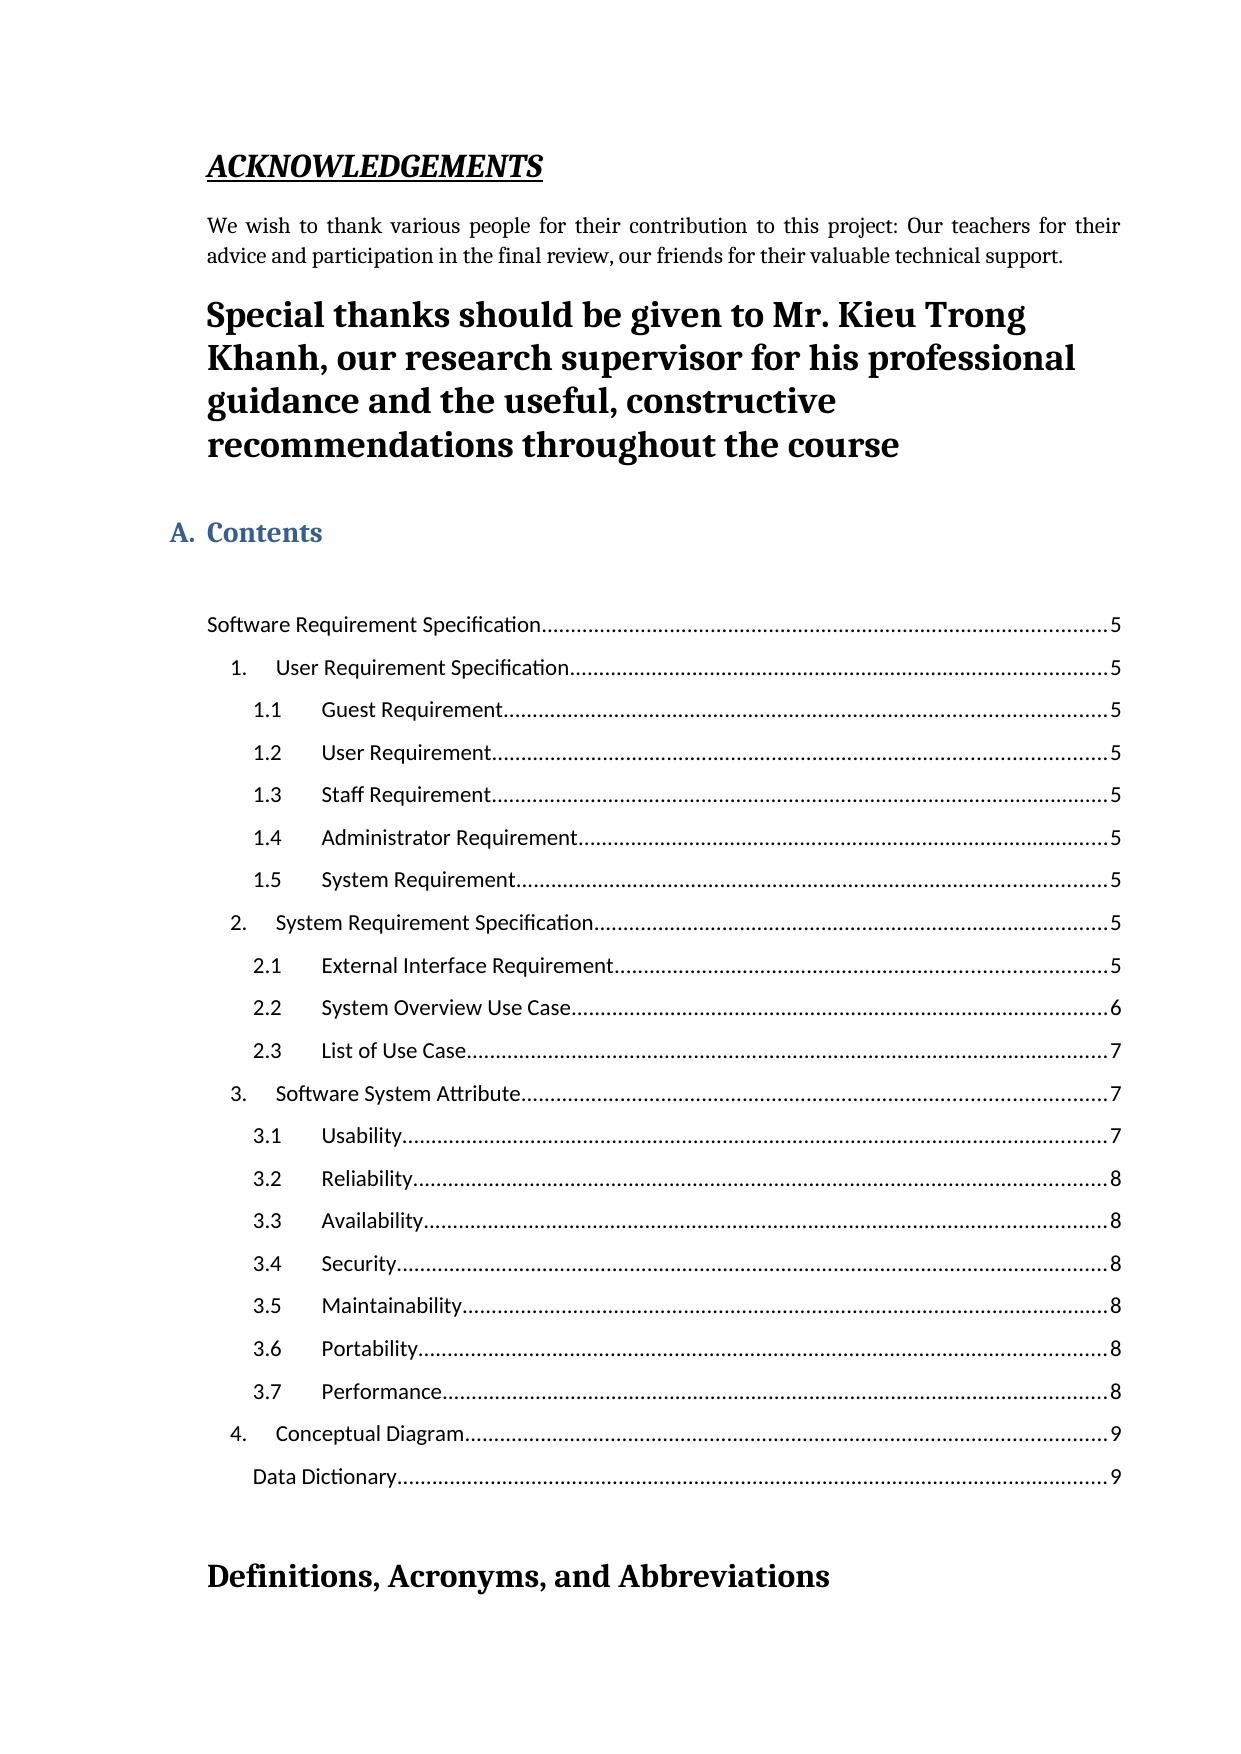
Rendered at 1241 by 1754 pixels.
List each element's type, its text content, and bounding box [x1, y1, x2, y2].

subtitle Definitions, Acronyms, and Abbreviations [207, 1558, 1122, 1596]
subtitle Special thanks should be given to Mr. Kieu Trong Khanh, our research supervisor for his professional guidance and the useful, constructive recommendations throughout the course [207, 294, 1122, 466]
text ACKNOWLEDGEMENTS [207, 148, 1122, 186]
text We wish to thank various people for their contribution to this project: Our teachers for their advice and participation in the final review, our friends for their valuable technical support. [207, 213, 1122, 269]
